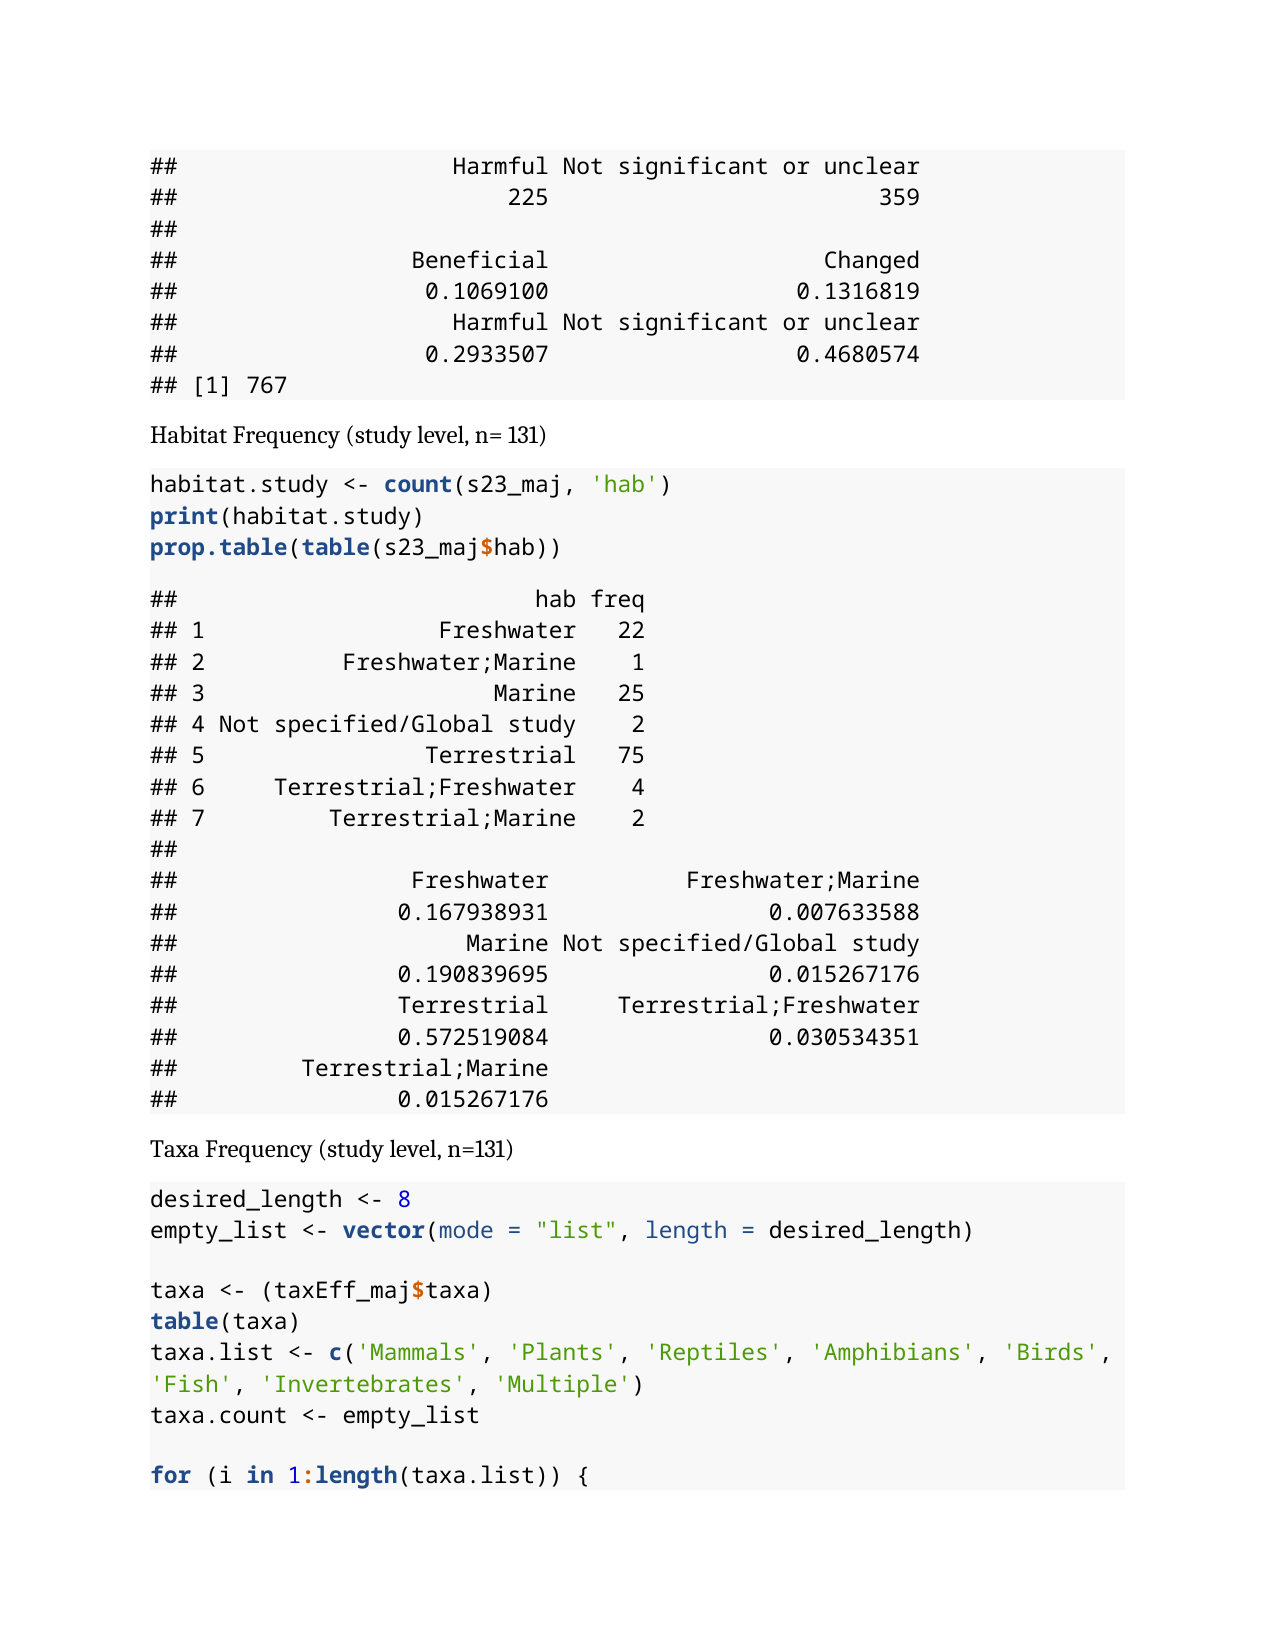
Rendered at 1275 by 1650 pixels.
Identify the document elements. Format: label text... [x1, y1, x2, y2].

text Taxa Frequency (study level, n=131) [150, 1135, 1125, 1164]
text Habitat Frequency (study level, n= 131) [150, 421, 1125, 449]
text habitat.study <- count(s23_maj, 'hab') print(habitat.study) prop.table(table(s23_maj$hab)) [150, 468, 1125, 562]
text ## hab freq ## 1 Freshwater 22 ## 2 Freshwater;Marine 1 ## 3 Marine 25 ## 4 Not specified/Global study 2 ## 5 Terrestrial 75 ## 6 Terrestrial;Freshwater 4 ## 7 Terrestrial;Marine 2 ## ## Freshwater Freshwater;Marine ## 0.167938931 0.007633588 ## Marine Not specified/Global study ## 0.190839695 0.015267176 ## Terrestrial Terrestrial;Freshwater ## 0.572519084 0.030534351 ## Terrestrial;Marine ## 0.015267176 [150, 583, 1125, 1114]
